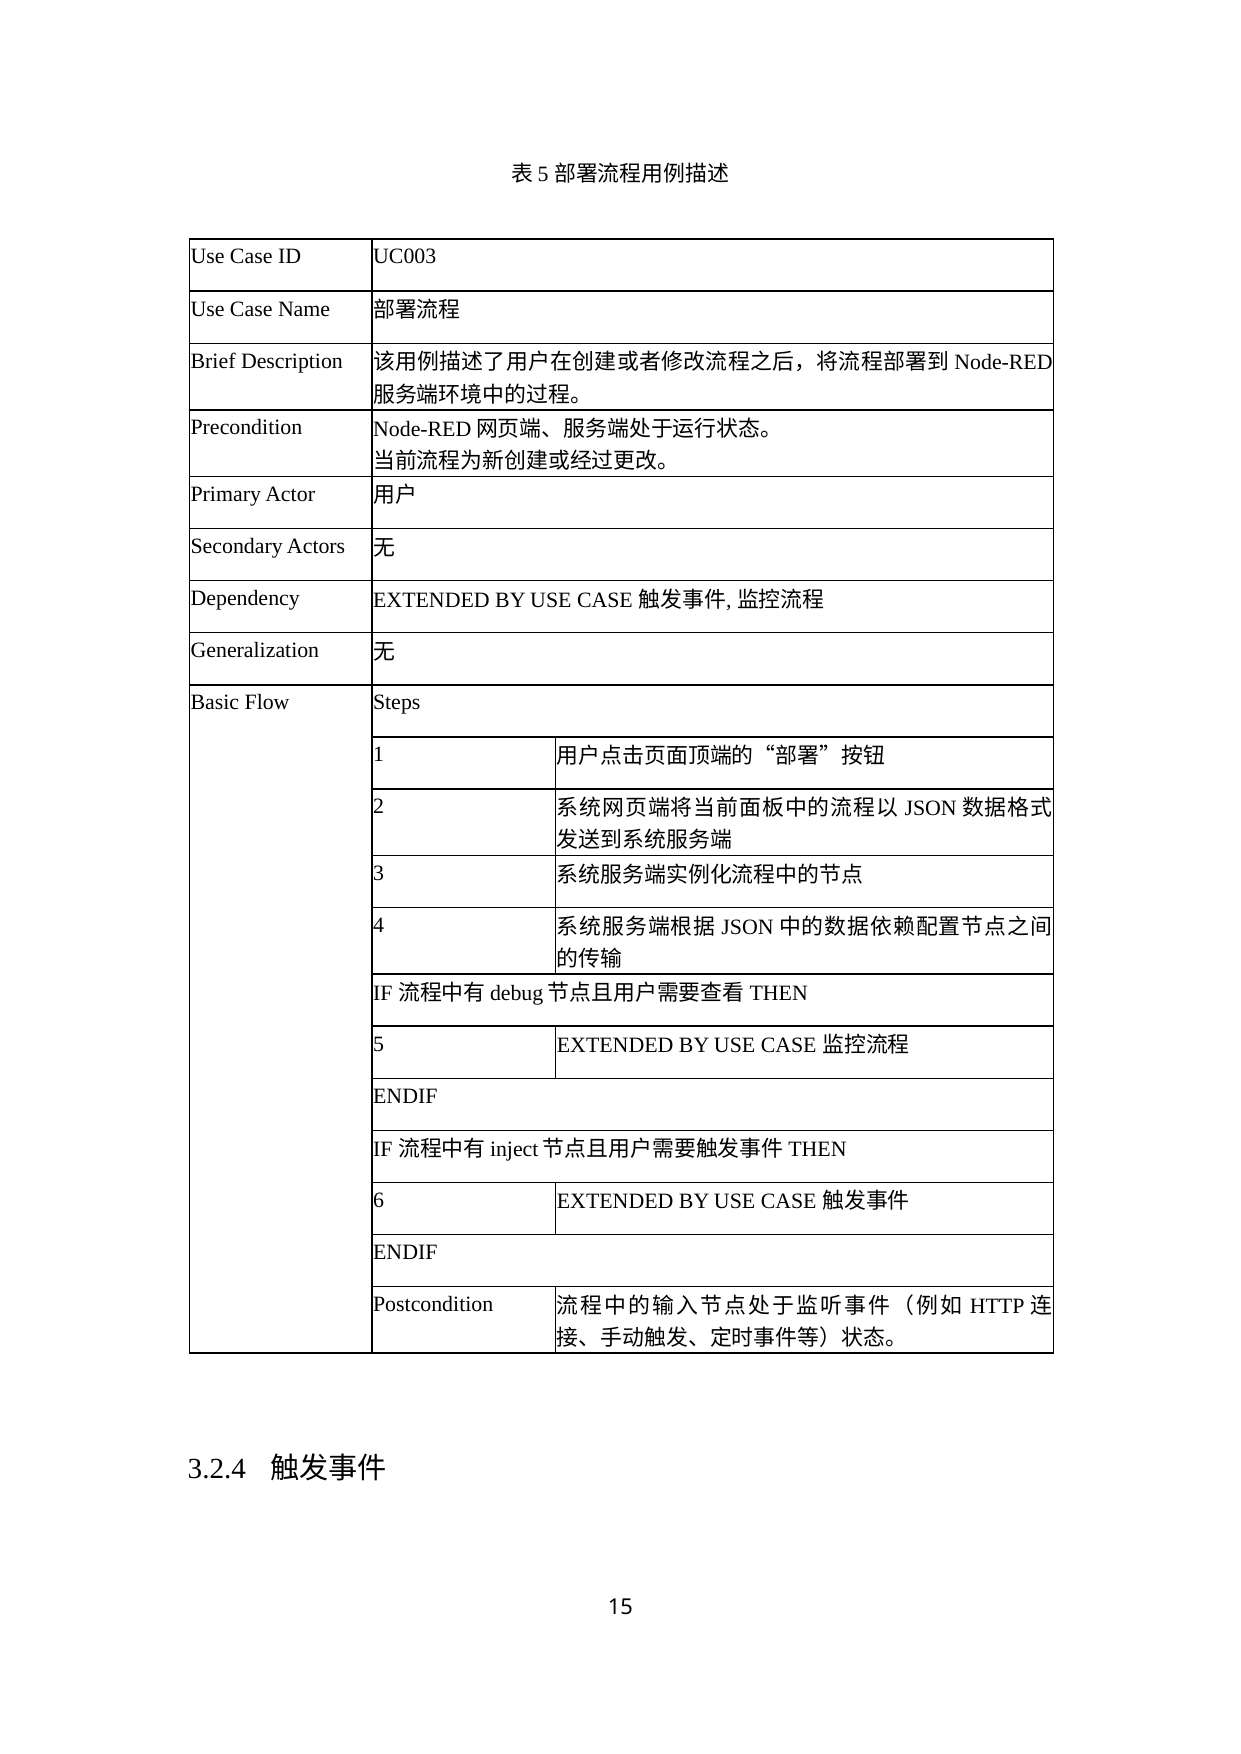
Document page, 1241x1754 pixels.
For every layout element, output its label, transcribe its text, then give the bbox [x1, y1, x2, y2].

table_cell IF 流程中有debug节点且用户需要查看 THEN [373, 975, 1053, 1025]
table_cell 6 [373, 1183, 555, 1234]
table_cell Steps [373, 686, 1053, 736]
table_cell 3 [373, 856, 555, 907]
table_cell 2 [373, 790, 555, 854]
table_cell 5 [373, 1027, 555, 1077]
table_cell EXTENDED BY USE CASE 触发事件, 监控流程 [373, 581, 1053, 632]
table_cell Node-RED网页端、服务端处于运行状态。 当前流程为新创建或经过更改。 [373, 411, 1053, 476]
table_cell 部署流程 [373, 292, 1053, 342]
table_cell 系统网页端将当前面板中的流程以JSON数据格式发送到系统服务端 [556, 790, 1053, 854]
table_cell EXTENDED BY USE CASE 触发事件 [556, 1183, 1053, 1234]
table_cell Basic Flow [190, 686, 371, 1352]
table_cell 系统服务端根据JSON中的数据依赖配置节点之间的传输 [556, 908, 1053, 973]
table_cell IF 流程中有inject节点且用户需要触发事件 THEN [373, 1131, 1053, 1182]
table_cell Secondary Actors [190, 529, 371, 580]
table_cell EXTENDED BY USE CASE 监控流程 [556, 1027, 1053, 1077]
table_cell 4 [373, 908, 555, 973]
text 表5 部署流程用例描述 [187, 156, 1053, 188]
table_cell 用户 [373, 477, 1053, 528]
table_cell Postcondition [373, 1287, 555, 1352]
table_cell 1 [373, 738, 555, 788]
table_cell Primary Actor [190, 477, 371, 528]
table_cell Brief Description [190, 344, 371, 409]
table_cell 该用例描述了用户在创建或者修改流程之后，将流程部署到Node-RED服务端环境中的过程。 [373, 344, 1053, 409]
table_cell Use Case Name [190, 292, 371, 342]
table_cell 无 [373, 529, 1053, 580]
table_cell ENDIF [373, 1235, 1053, 1286]
table_cell 系统服务端实例化流程中的节点 [556, 856, 1053, 907]
table_cell 无 [373, 633, 1053, 684]
table_cell 用户点击页面顶端的“部署”按钮 [556, 738, 1053, 788]
table_header UC003 [373, 240, 1053, 290]
table_cell Generalization [190, 633, 371, 684]
list 触发事件 [187, 1433, 1053, 1498]
table_header Use Case ID [190, 240, 371, 290]
table_cell 流程中的输入节点处于监听事件（例如HTTP连接、手动触发、定时事件等）状态。 [556, 1287, 1053, 1352]
table_cell ENDIF [373, 1079, 1053, 1129]
table_cell Dependency [190, 581, 371, 632]
table_cell Precondition [190, 411, 371, 476]
